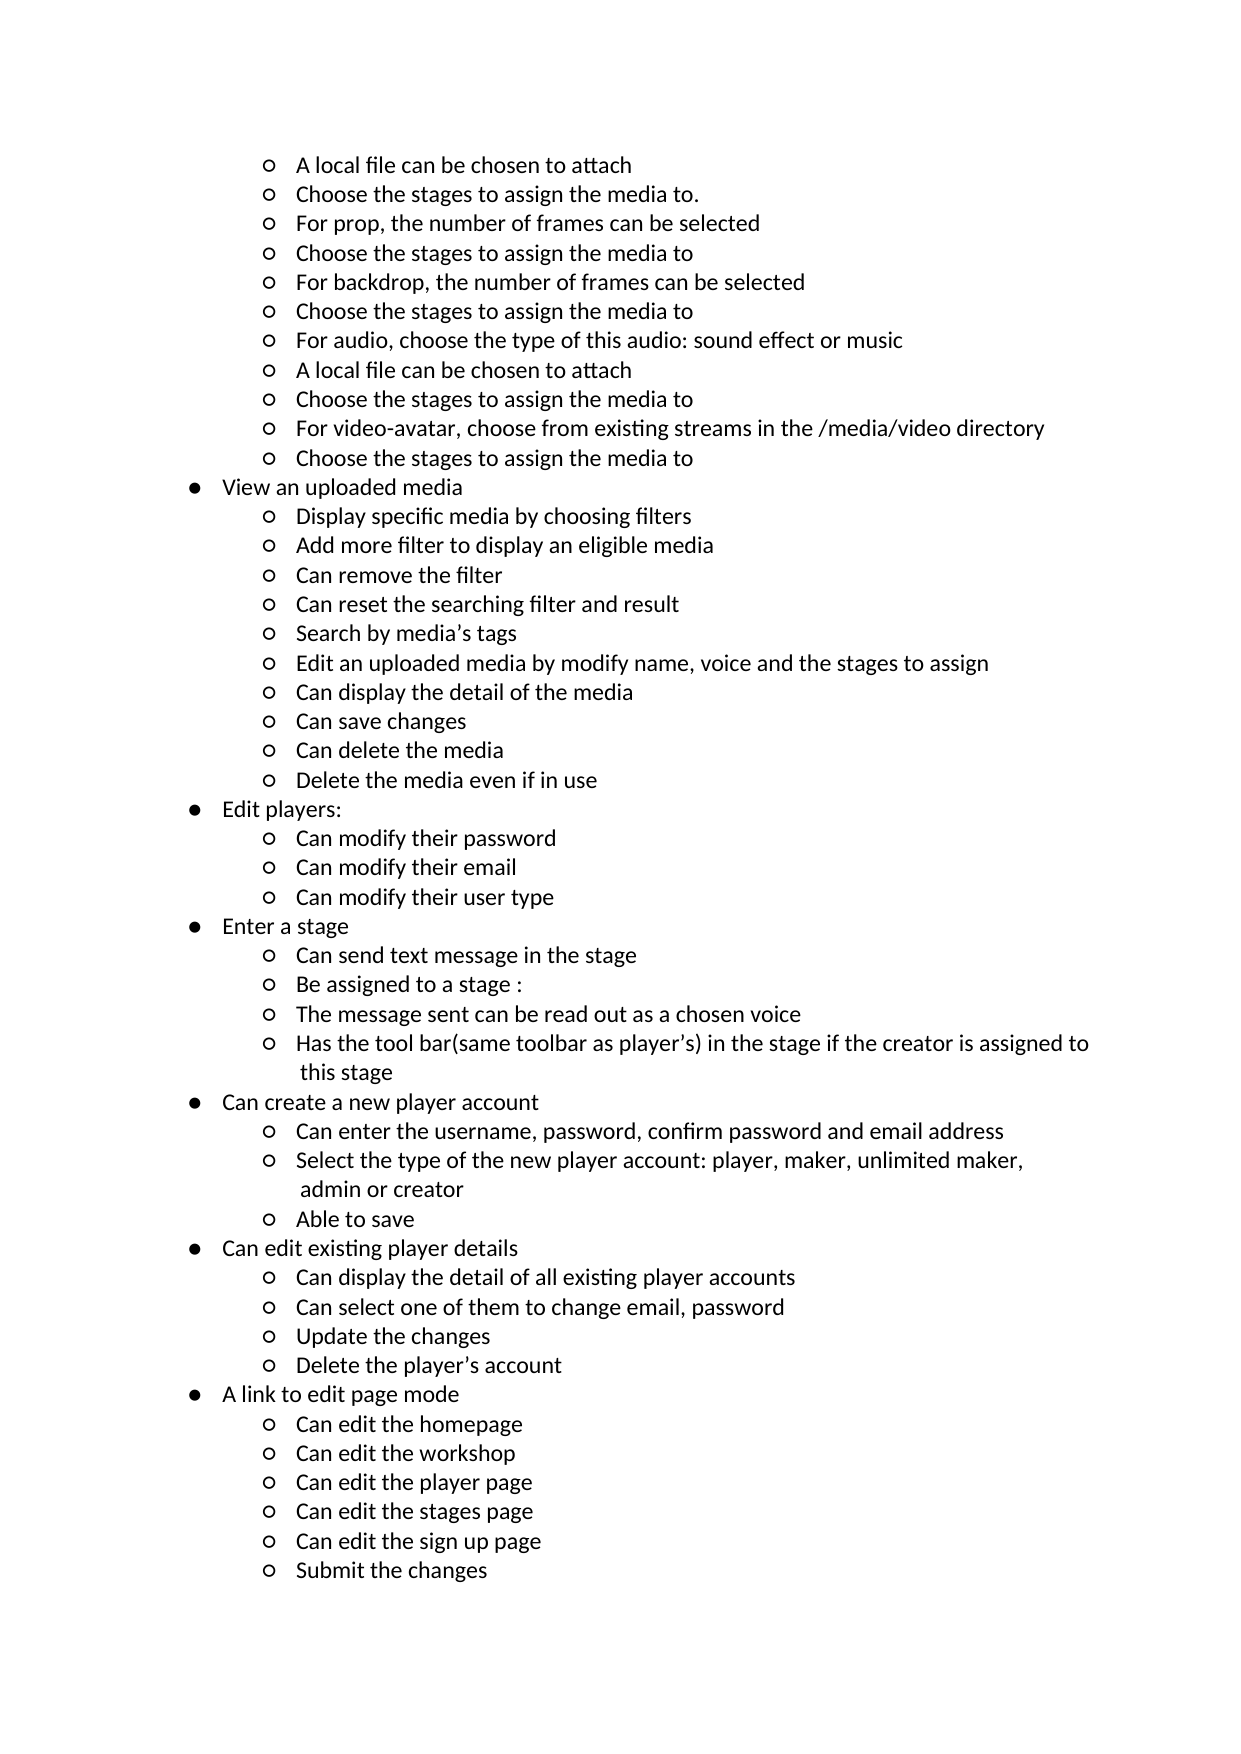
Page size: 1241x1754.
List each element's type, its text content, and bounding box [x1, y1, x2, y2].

text ○ Display specific media by choosing filters [262, 501, 1090, 531]
text ○ For prop, the number of frames can be selected [262, 208, 1090, 238]
text ● Can create a new player account [187, 1087, 1090, 1116]
text ○ Able to save [262, 1204, 1090, 1233]
text ○ The message sent can be read out as a chosen voice [262, 999, 1090, 1028]
text ○ Add more filter to display an eligible media [262, 531, 1090, 560]
text ○ Can select one of them to change email, password [262, 1292, 1090, 1321]
text ○ Update the changes [262, 1321, 1090, 1350]
text ○ Can save changes [262, 706, 1090, 735]
text ○ Choose the stages to assign the media to [262, 384, 1090, 413]
text ○ For backdrop, the number of frames can be selected [262, 267, 1090, 296]
text ○ Can reset the searching filter and result [262, 589, 1090, 618]
text ○ Choose the stages to assign the media to [262, 443, 1090, 472]
text ● Can edit existing player details [187, 1233, 1090, 1262]
text ○ A local file can be chosen to attach [262, 355, 1090, 384]
text ○ Can remove the filter [262, 560, 1090, 589]
text ○ For video-avatar, choose from existing streams in the /media/video directory [262, 413, 1090, 443]
text ○ Can edit the workshop [262, 1438, 1090, 1467]
text ○ Choose the stages to assign the media to. [262, 179, 1090, 208]
text ○ Can modify their email [262, 852, 1090, 882]
text ○ Choose the stages to assign the media to [262, 238, 1090, 267]
text ○ Delete the player’s account [262, 1350, 1090, 1379]
text ○ Can enter the username, password, confirm password and email address [262, 1116, 1090, 1145]
text ○ Edit an uploaded media by modify name, voice and the stages to assign [262, 648, 1090, 677]
text ○ Submit the changes [262, 1555, 1090, 1584]
text ○ Search by media’s tags [262, 618, 1090, 648]
text ● View an uploaded media [187, 472, 1090, 501]
text ○ Can display the detail of all existing player accounts [262, 1262, 1090, 1292]
text ● Edit players: [187, 794, 1090, 823]
text ○ Delete the media even if in use [262, 765, 1090, 794]
text ● Enter a stage [187, 911, 1090, 940]
text ○ For audio, choose the type of this audio: sound effect or music [262, 326, 1090, 355]
text ○ Can edit the homepage [262, 1409, 1090, 1438]
text ○ A local file can be chosen to attach [262, 150, 1090, 179]
text ○ Select the type of the new player account: player, maker, unlimited maker, admin or creator [262, 1145, 1090, 1204]
text ○ Choose the stages to assign the media to [262, 296, 1090, 326]
text ○ Can display the detail of the media [262, 677, 1090, 706]
text ○ Has the tool bar(same toolbar as player’s) in the stage if the creator is assigned to this stage [262, 1028, 1090, 1087]
text ● A link to edit page mode [187, 1379, 1090, 1409]
text ○ Can modify their user type [262, 882, 1090, 911]
text ○ Can modify their password [262, 823, 1090, 852]
text ○ Be assigned to a stage : [262, 969, 1090, 999]
text ○ Can edit the player page [262, 1467, 1090, 1496]
text ○ Can delete the media [262, 735, 1090, 765]
text ○ Can edit the sign up page [262, 1526, 1090, 1555]
text ○ Can edit the stages page [262, 1496, 1090, 1526]
text ○ Can send text message in the stage [262, 940, 1090, 969]
